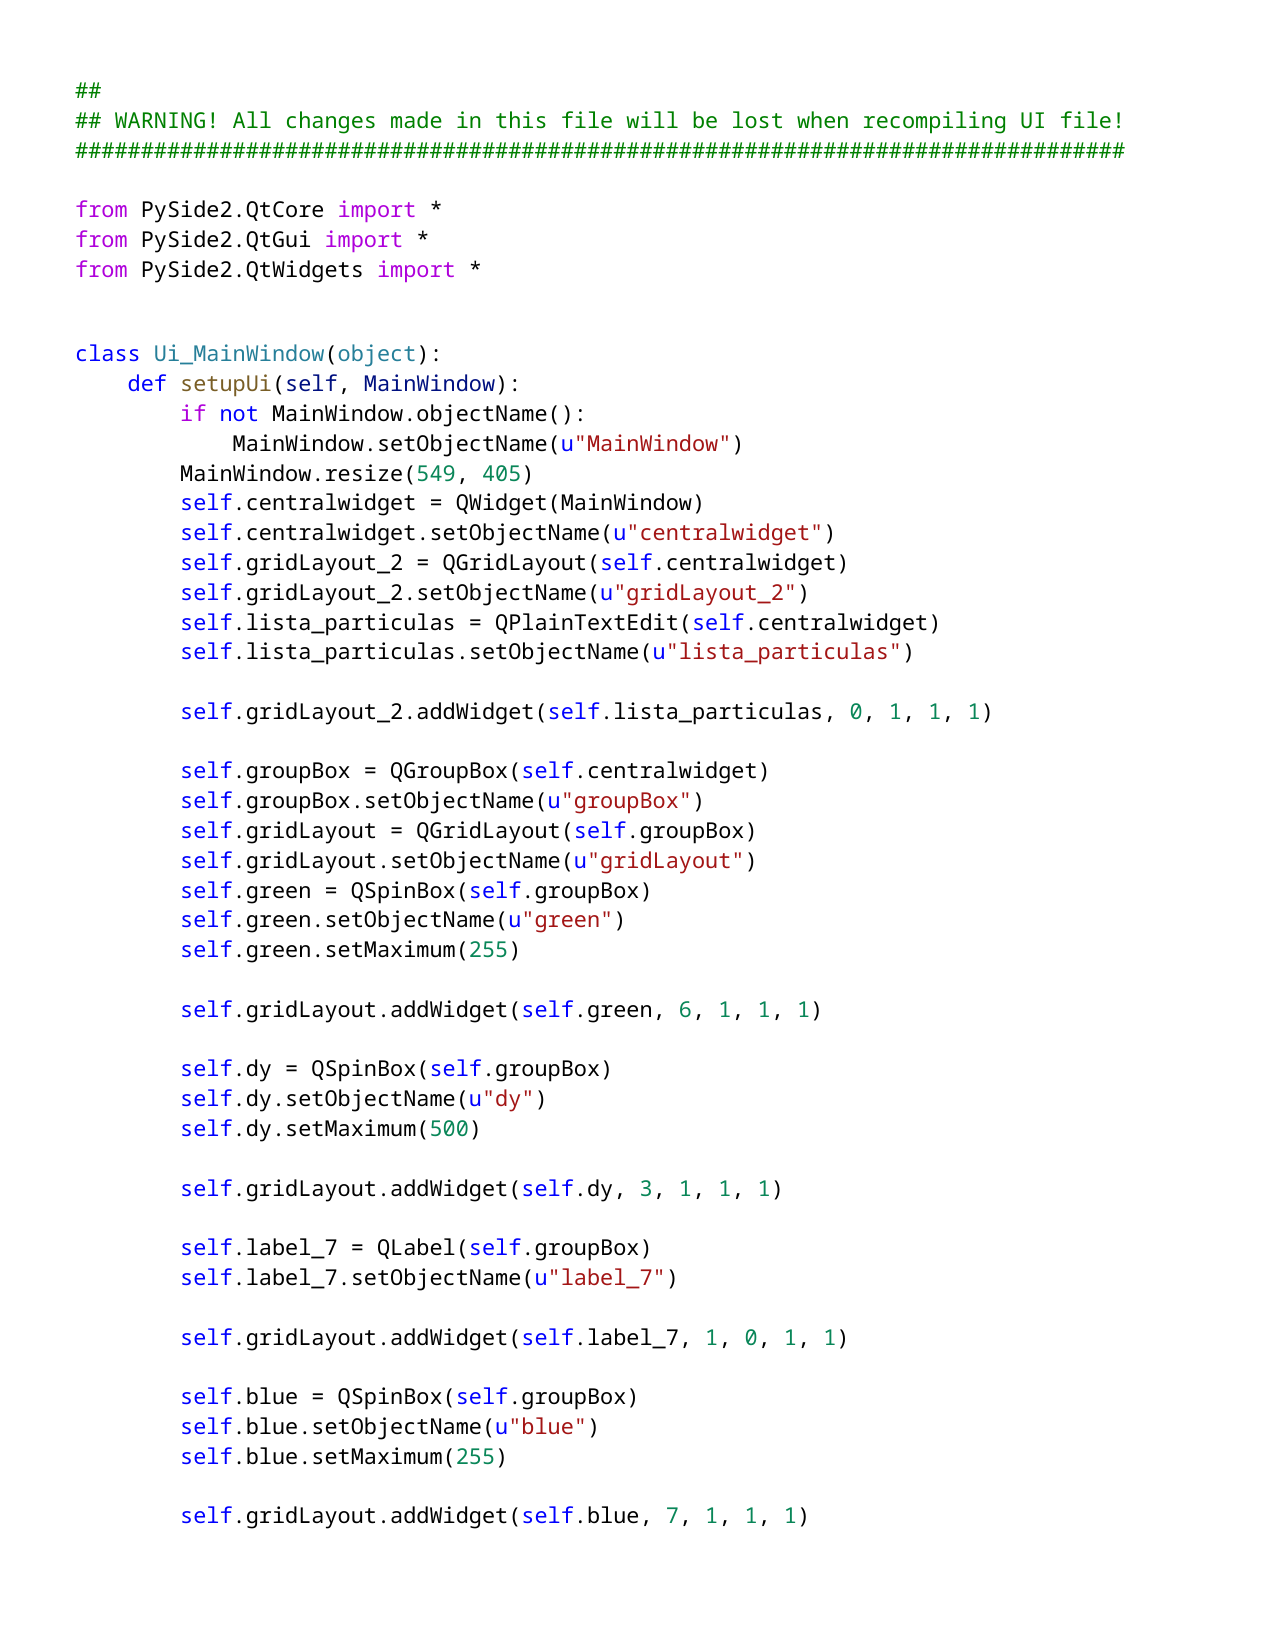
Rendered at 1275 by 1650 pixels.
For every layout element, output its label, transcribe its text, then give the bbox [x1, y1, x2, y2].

text self.blue.setObjectName(u"blue") [75, 1411, 1200, 1441]
text self.gridLayout_2.setObjectName(u"gridLayout_2") [75, 577, 1200, 606]
text self.green.setObjectName(u"green") [75, 904, 1200, 934]
text self.green.setMaximum(255) [75, 934, 1200, 964]
text self.dy.setObjectName(u"dy") [75, 1083, 1200, 1113]
text ## [75, 75, 1200, 105]
text self.green = QSpinBox(self.groupBox) [75, 874, 1200, 904]
text self.gridLayout_2 = QGridLayout(self.centralwidget) [75, 547, 1200, 577]
text def setupUi(self, MainWindow): [75, 368, 1200, 398]
text ## WARNING! All changes made in this file will be lost when recompiling UI file! [75, 105, 1200, 134]
text from PySide2.QtWidgets import * [75, 254, 1200, 283]
text self.gridLayout.setObjectName(u"gridLayout") [75, 845, 1200, 874]
text self.groupBox = QGroupBox(self.centralwidget) [75, 755, 1200, 785]
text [75, 134, 1200, 164]
text self.label_7 = QLabel(self.groupBox) [75, 1232, 1200, 1262]
text self.lista_particulas.setObjectName(u"lista_particulas") [75, 636, 1200, 666]
text class Ui_MainWindow(object): [75, 338, 1200, 368]
text self.gridLayout.addWidget(self.dy, 3, 1, 1, 1) [75, 1172, 1200, 1202]
text self.gridLayout = QGridLayout(self.groupBox) [75, 815, 1200, 845]
text self.blue.setMaximum(255) [75, 1441, 1200, 1470]
text self.dy = QSpinBox(self.groupBox) [75, 1053, 1200, 1083]
text self.lista_particulas = QPlainTextEdit(self.centralwidget) [75, 606, 1200, 636]
text self.dy.setMaximum(500) [75, 1113, 1200, 1143]
text if not MainWindow.objectName(): [75, 398, 1200, 428]
text self.label_7.setObjectName(u"label_7") [75, 1262, 1200, 1292]
text self.gridLayout.addWidget(self.blue, 7, 1, 1, 1) [75, 1500, 1200, 1530]
text self.gridLayout.addWidget(self.label_7, 1, 0, 1, 1) [75, 1321, 1200, 1351]
text self.centralwidget.setObjectName(u"centralwidget") [75, 517, 1200, 547]
text from PySide2.QtGui import * [75, 224, 1200, 254]
text MainWindow.setObjectName(u"MainWindow") [75, 428, 1200, 457]
text MainWindow.resize(549, 405) [75, 457, 1200, 487]
text self.gridLayout.addWidget(self.green, 6, 1, 1, 1) [75, 994, 1200, 1023]
text self.blue = QSpinBox(self.groupBox) [75, 1381, 1200, 1411]
text self.gridLayout_2.addWidget(self.lista_particulas, 0, 1, 1, 1) [75, 696, 1200, 726]
text self.groupBox.setObjectName(u"groupBox") [75, 785, 1200, 815]
text from PySide2.QtCore import * [75, 194, 1200, 224]
text self.centralwidget = QWidget(MainWindow) [75, 487, 1200, 517]
